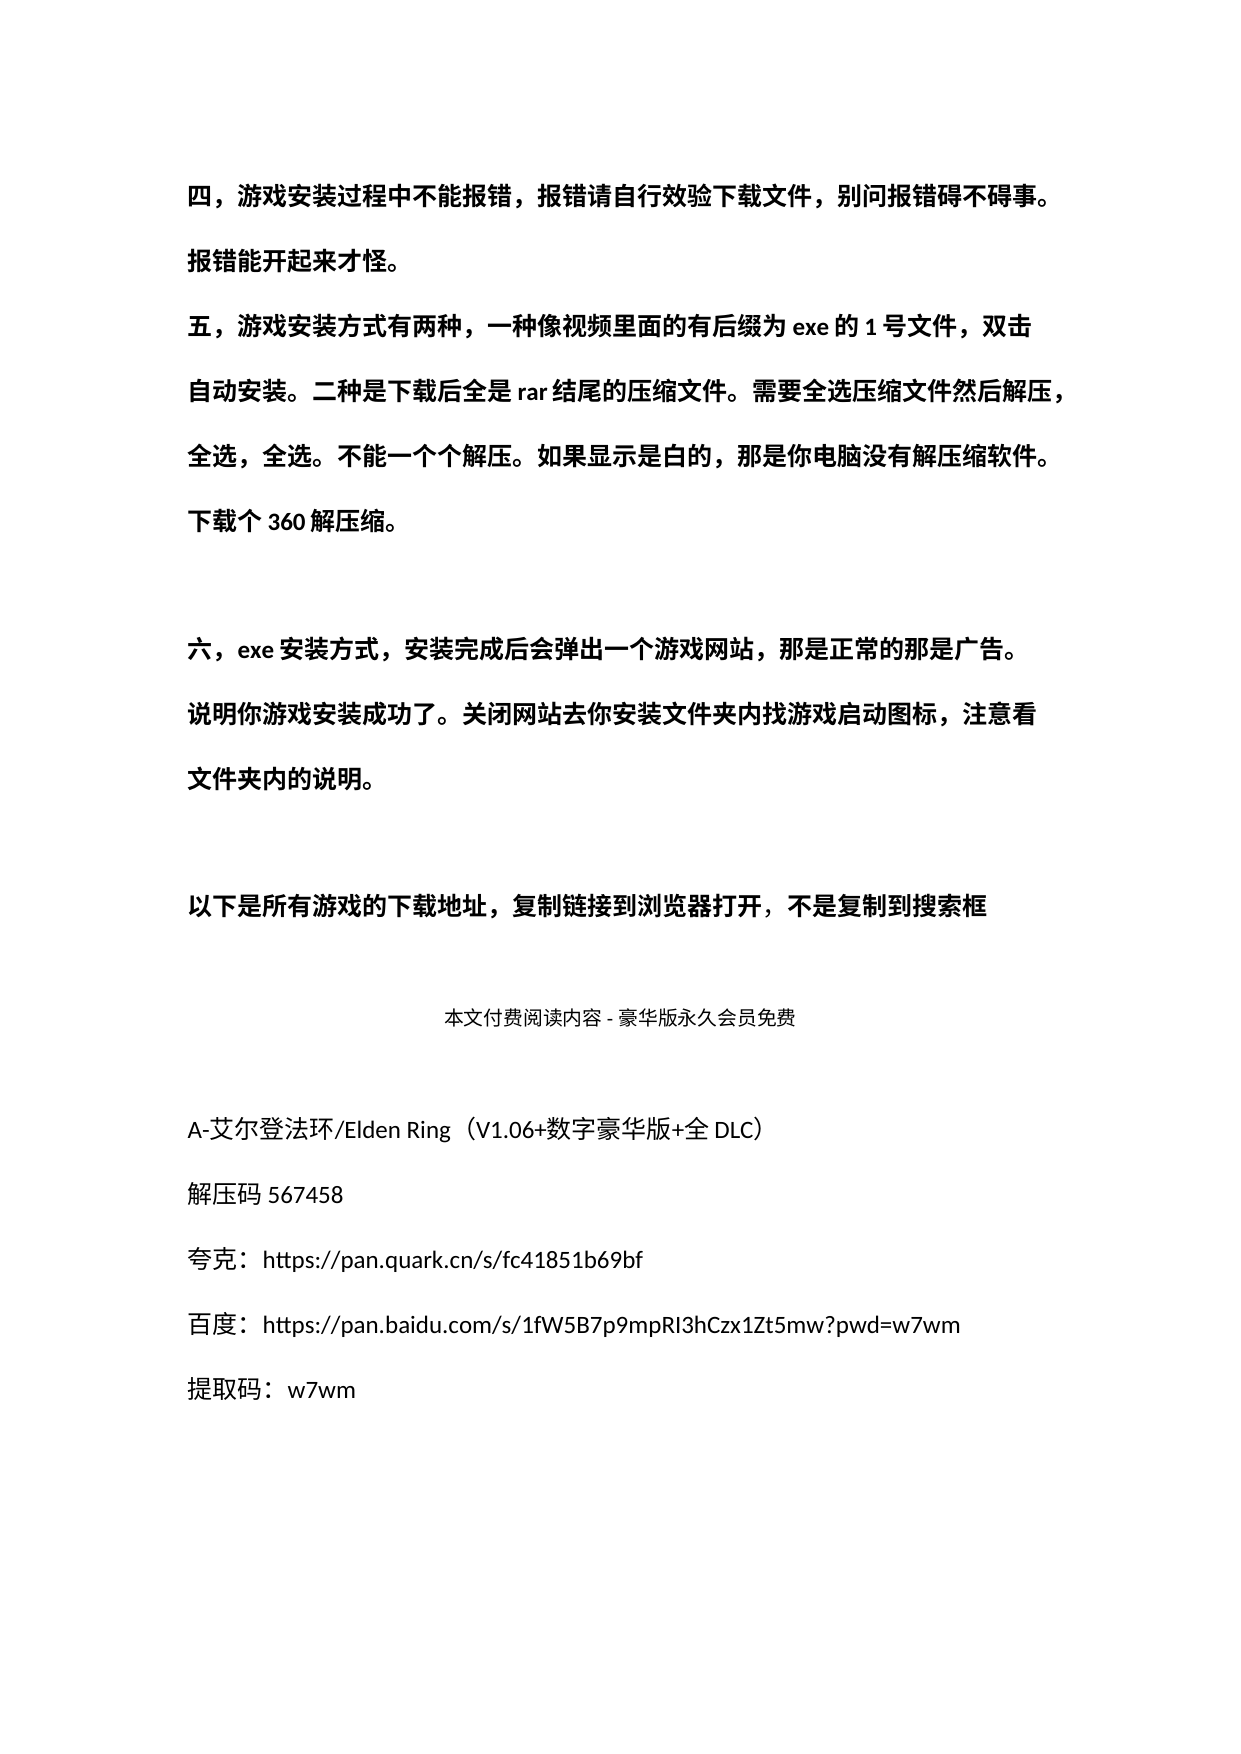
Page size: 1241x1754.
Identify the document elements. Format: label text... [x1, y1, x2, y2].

text 以下是所有游戏的下载地址，复制链接到浏览器打开，不是复制到搜索框 [187, 872, 1053, 937]
text A-艾尔登法环/Elden Ring（V1.06+数字豪华版+全DLC） 解压码567458 夸克：https://pan.quark.cn/s/fc41851b69bf 百度：https://pan.baidu.com/s/1fW5B7p9mpRI3hCzx1Zt5mw?pwd=w7wm 提取码：w7wm [187, 1095, 1053, 1420]
text 六，exe安装方式，安装完成后会弹出一个游戏网站，那是正常的那是广告。说明你游戏安装成功了。关闭网站去你安装文件夹内找游戏启动图标，注意看文件夹内的说明。 [187, 615, 1053, 810]
text 本文付费阅读内容 - 豪华版永久会员免费 [187, 1000, 1053, 1033]
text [187, 162, 1053, 552]
